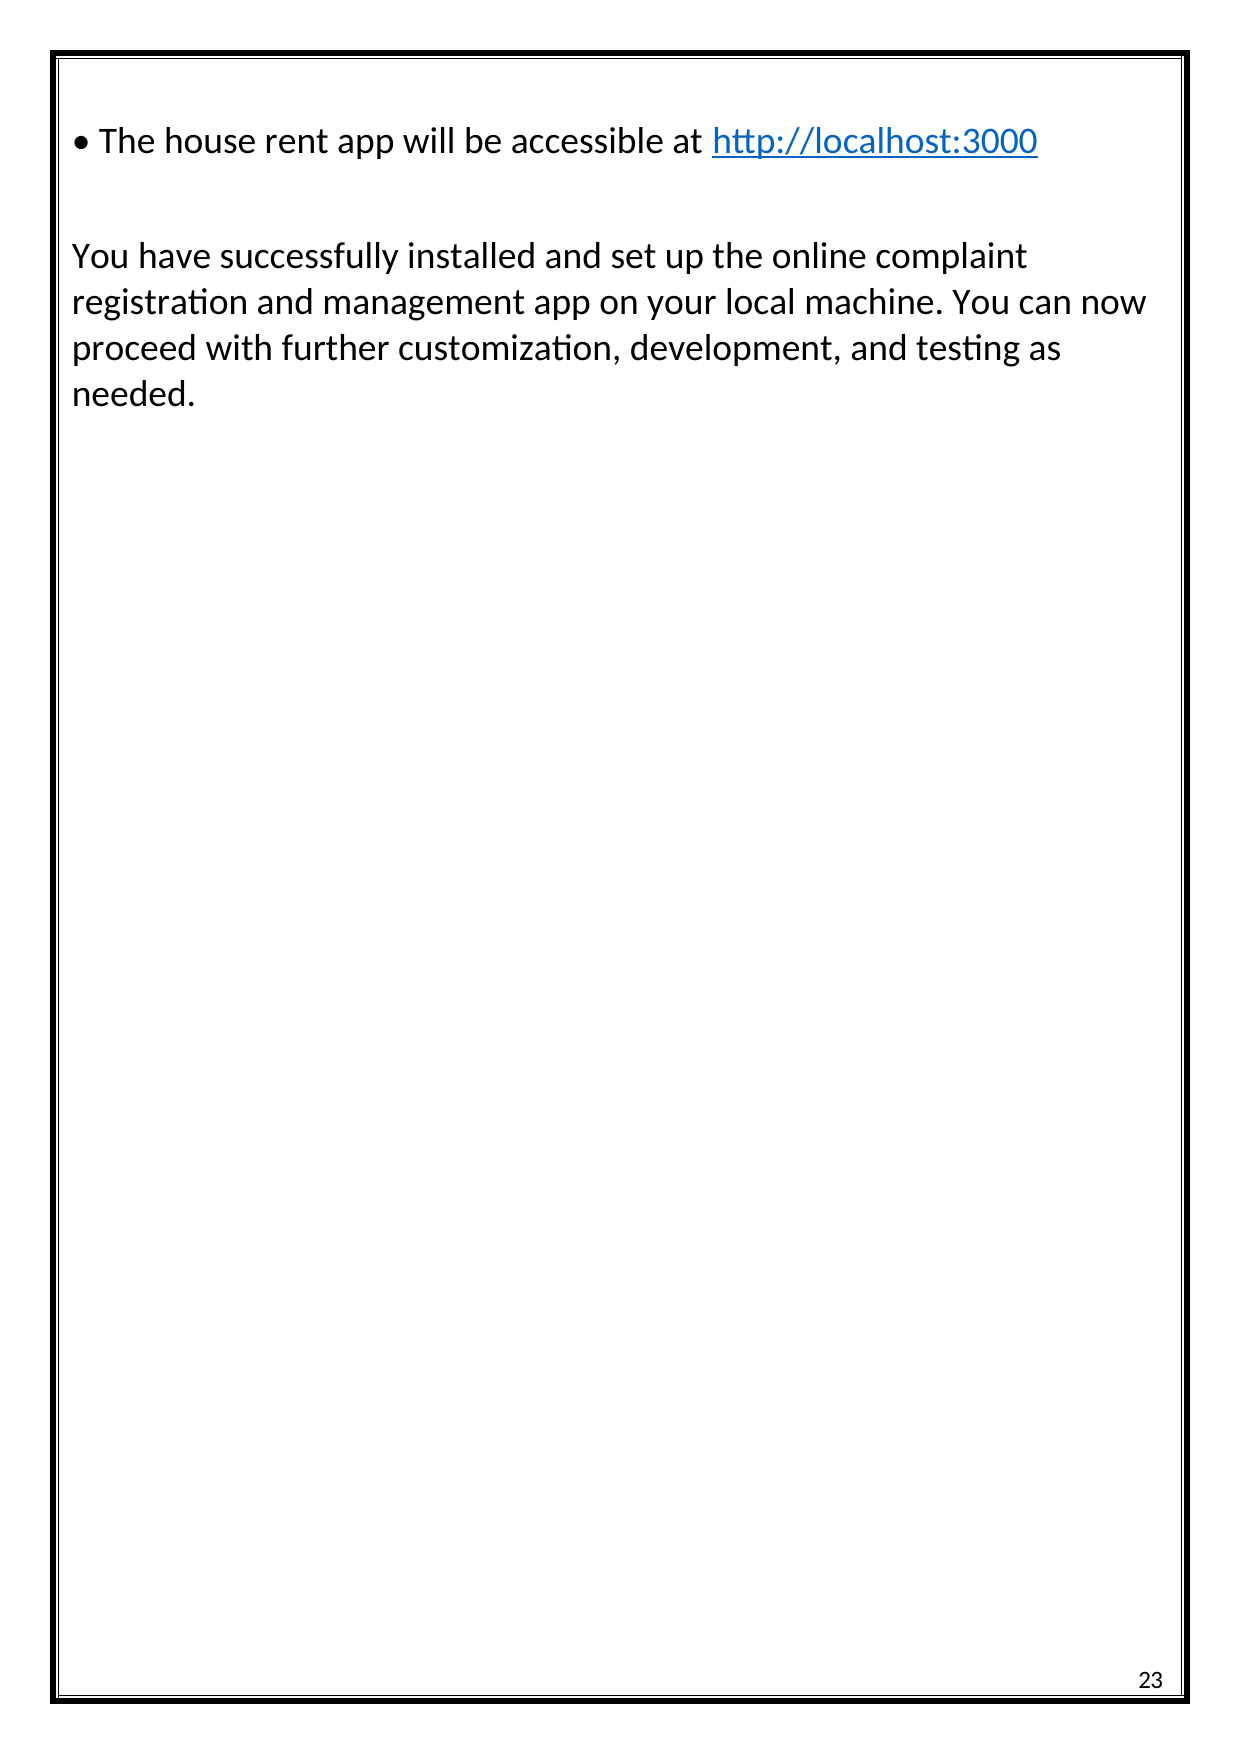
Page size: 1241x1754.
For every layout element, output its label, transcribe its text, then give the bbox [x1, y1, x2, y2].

text • The house rent app will be accessible at http://localhost:3000 [72, 117, 1168, 162]
text You have successfully installed and set up the online complaint registration and management app on your local machine. You can now proceed with further customization, development, and testing as needed. [72, 232, 1168, 415]
